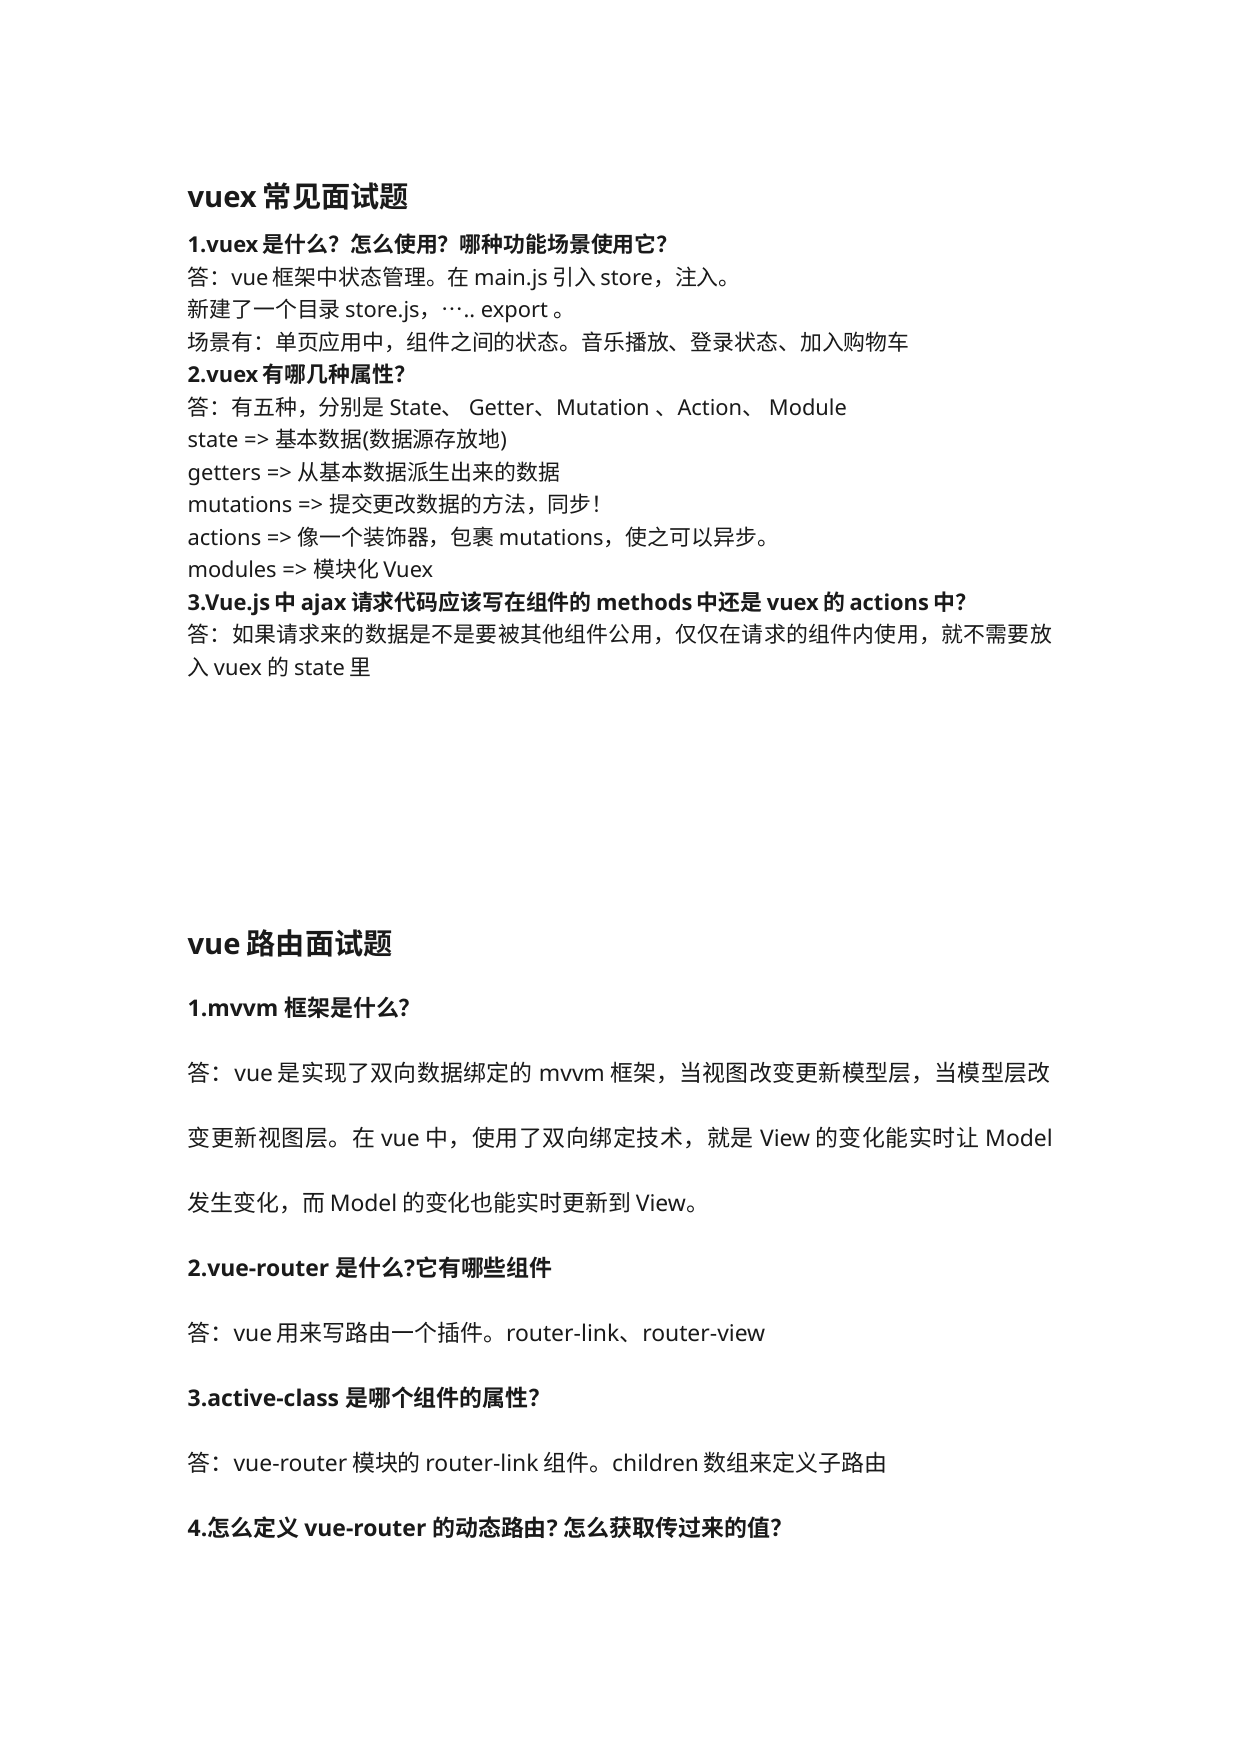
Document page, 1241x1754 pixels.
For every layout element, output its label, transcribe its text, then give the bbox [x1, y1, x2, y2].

text vuex常见面试题 1.vuex是什么？怎么使用？哪种功能场景使用它？ 答：vue框架中状态管理。在main.js引入store，注入。 新建了一个目录store.js，….. export 。 场景有：单页应用中，组件之间的状态。音乐播放、登录状态、加入购物车 2.vuex有哪几种属性？ 答：有五种，分别是 State、 Getter、Mutation 、Action、 Module state => 基本数据(数据源存放地) getters => 从基本数据派生出来的数据 mutations => 提交更改数据的方法，同步！ actions => 像一个装饰器，包裹mutations，使之可以异步。 modules => 模块化Vuex 3.Vue.js中ajax请求代码应该写在组件的methods中还是vuex的actions中？ 答：如果请求来的数据是不是要被其他组件公用，仅仅在请求的组件内使用，就不需要放入vuex 的state里 [187, 162, 1053, 682]
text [187, 909, 1053, 1559]
